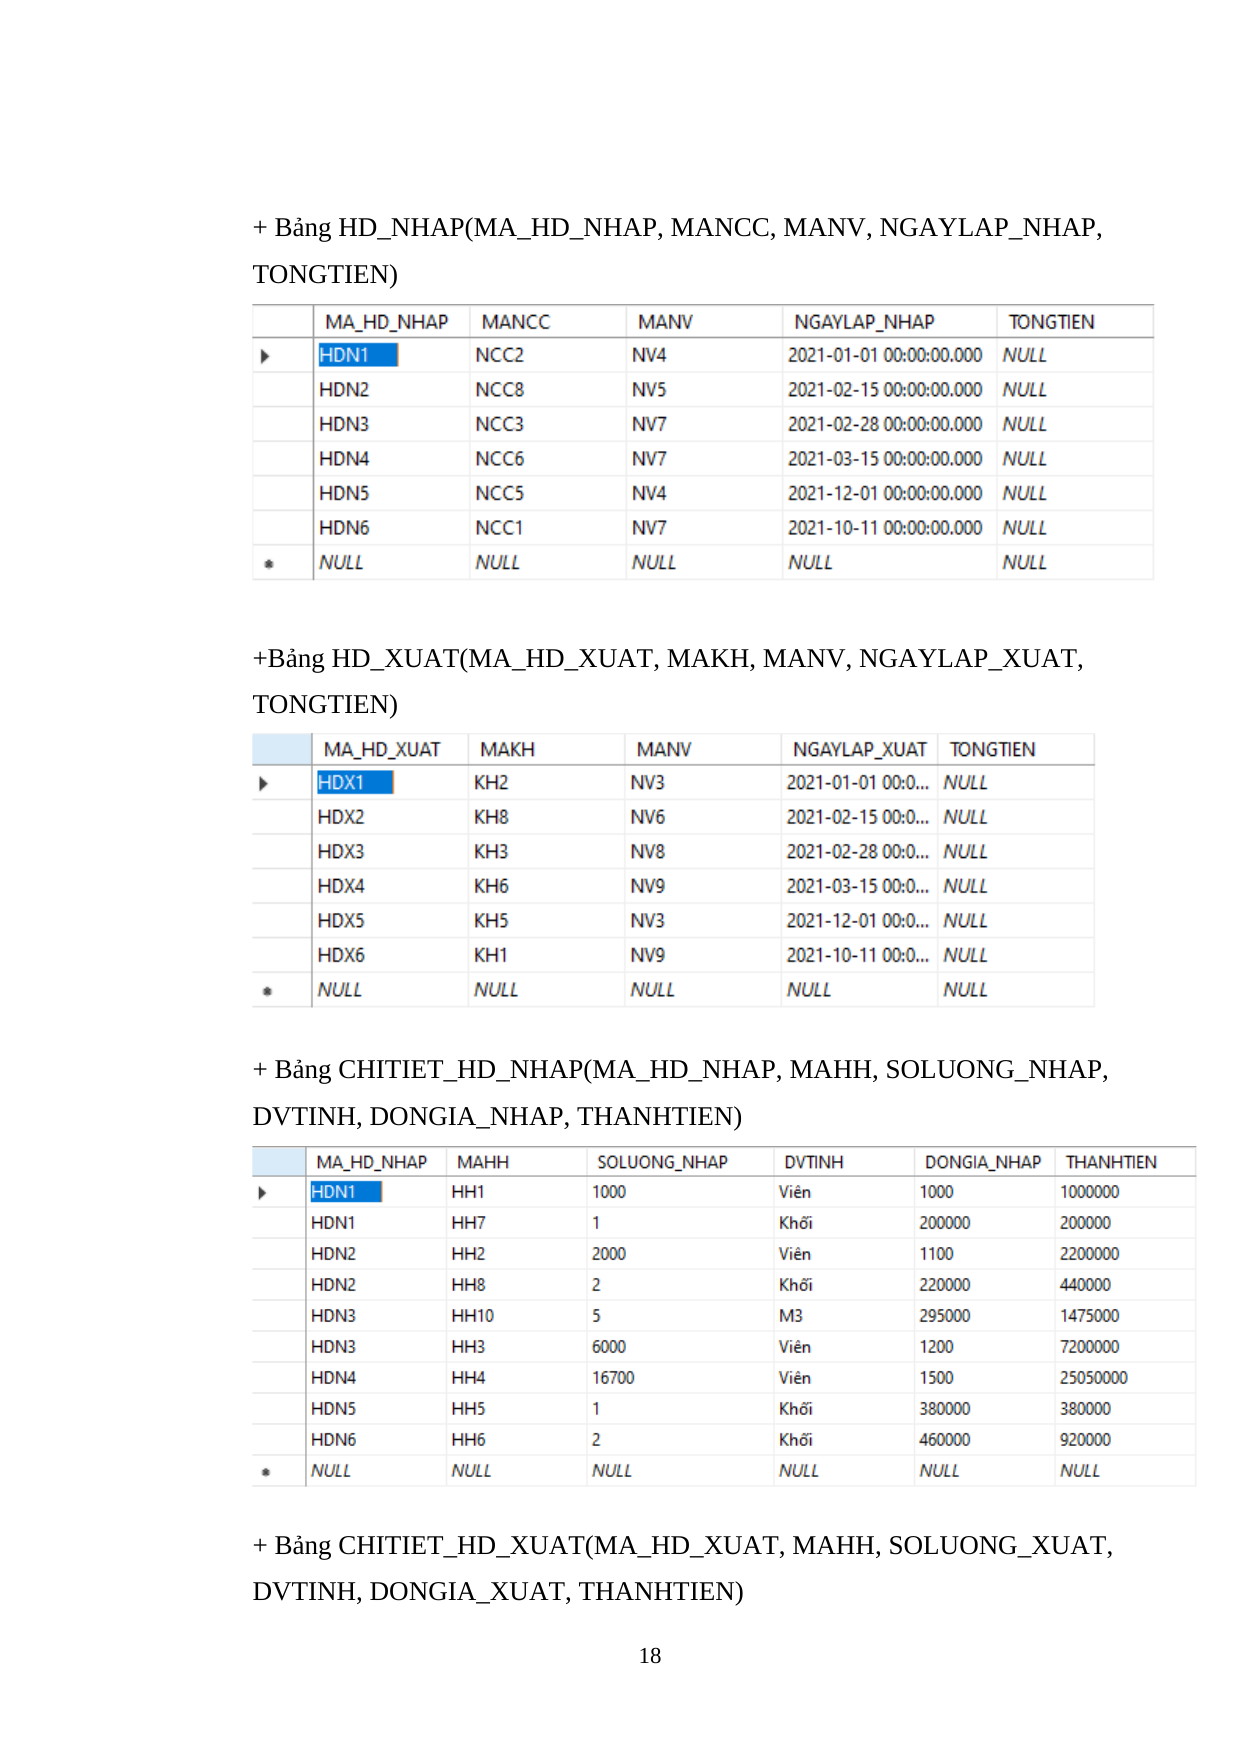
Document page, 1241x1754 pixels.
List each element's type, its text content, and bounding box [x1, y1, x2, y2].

list + Bảng HD_NHAP(MA_HD_NHAP, MANCC, MANV, NGAYLAP_NHAP, TONGTIEN) [252, 211, 1122, 289]
list + Bảng CHITIET_HD_NHAP(MA_HD_NHAP, MAHH, SOLUONG_NHAP, DVTINH, DONGIA_NHAP, THANHTIEN) [252, 1053, 1122, 1131]
picture [252, 733, 1099, 1036]
picture [252, 304, 1156, 582]
picture [252, 1146, 1198, 1515]
list + Bảng CHITIET_HD_XUAT(MA_HD_XUAT, MAHH, SOLUONG_XUAT, DVTINH, DONGIA_XUAT, THANHTIEN) [252, 1529, 1122, 1607]
